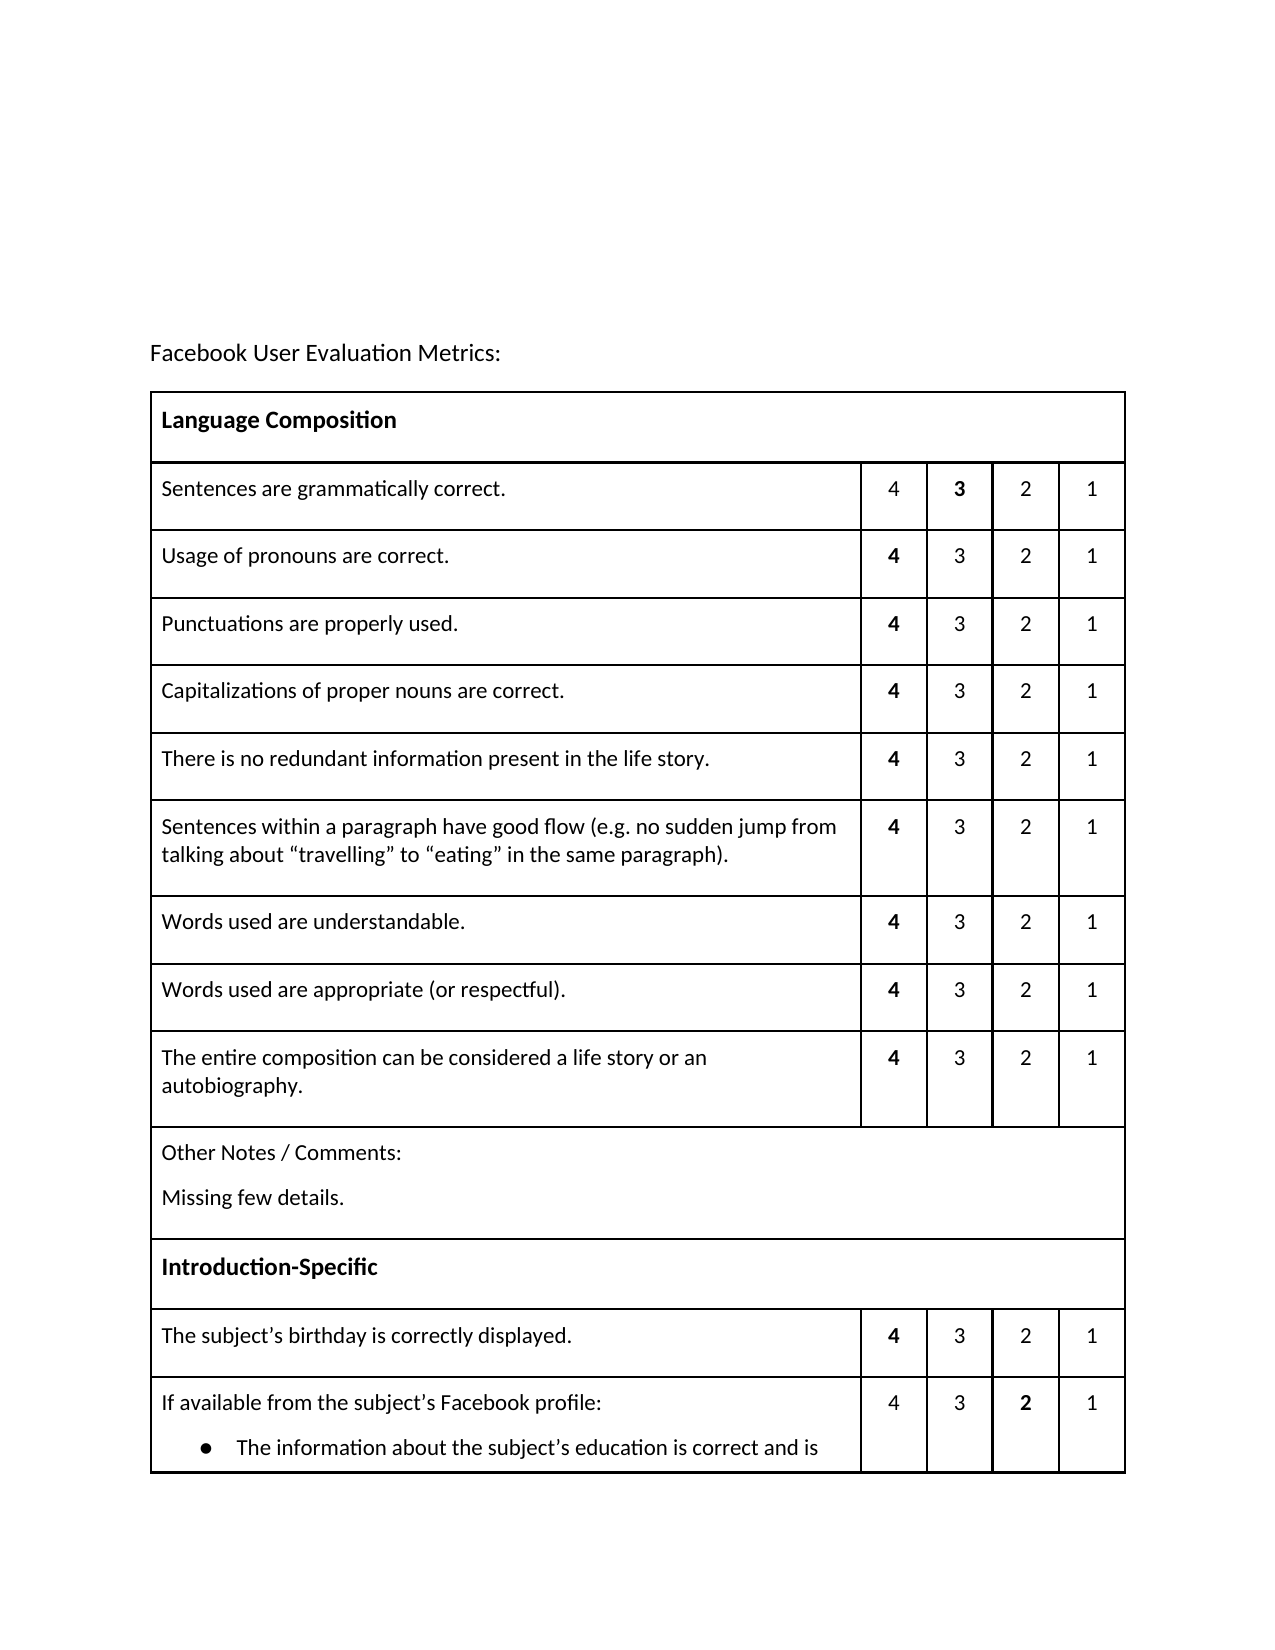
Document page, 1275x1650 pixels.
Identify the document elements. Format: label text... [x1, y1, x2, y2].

table_cell 2 [994, 464, 1058, 529]
table_cell Sentences are grammatically correct. [152, 464, 860, 529]
table_cell Usage of pronouns are correct. [152, 531, 860, 597]
table_cell 2 [994, 897, 1058, 963]
table_cell 3 [928, 1378, 991, 1471]
table_cell The subject’s birthday is correctly displayed. [152, 1310, 860, 1376]
table_cell 1 [1060, 666, 1124, 732]
table_cell 3 [928, 734, 991, 799]
table_cell 4 [862, 464, 926, 529]
text Facebook User Evaluation Metrics: [150, 337, 1125, 368]
table_cell 1 [1060, 734, 1124, 799]
table_cell 1 [1060, 1032, 1124, 1126]
table_cell Capitalizations of proper nouns are correct. [152, 666, 860, 732]
table_cell 2 [994, 1032, 1058, 1126]
table_cell Introduction-Specific [152, 1240, 1124, 1308]
table_cell Other Notes / Comments: Missing few details. [152, 1128, 1124, 1238]
table_cell 1 [1060, 897, 1124, 963]
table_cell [152, 1378, 860, 1471]
table_cell 4 [862, 599, 926, 664]
table_cell The entire composition can be considered a life story or an autobiography. [152, 1032, 860, 1126]
table_cell 3 [928, 464, 991, 529]
table_cell 3 [928, 1310, 991, 1376]
table_header Language Composition [152, 393, 1124, 461]
table_cell 3 [928, 897, 991, 963]
table_cell 4 [862, 897, 926, 963]
table_cell There is no redundant information present in the life story. [152, 734, 860, 799]
table_cell 3 [928, 965, 991, 1030]
table_cell 2 [994, 531, 1058, 597]
table_cell 1 [1060, 1310, 1124, 1376]
table_cell 2 [994, 1310, 1058, 1376]
table_cell 2 [994, 1378, 1058, 1471]
table_cell 3 [928, 599, 991, 664]
table_cell 2 [994, 801, 1058, 895]
table_cell Punctuations are properly used. [152, 599, 860, 664]
table_cell 4 [862, 965, 926, 1030]
table_cell 4 [862, 666, 926, 732]
table_cell 1 [1060, 599, 1124, 664]
table_cell 4 [862, 1032, 926, 1126]
table_cell 2 [994, 965, 1058, 1030]
table_cell Sentences within a paragraph have good flow (e.g. no sudden jump from talking about “travelling” to “eating” in the same paragraph). [152, 801, 860, 895]
table_cell 3 [928, 1032, 991, 1126]
table_cell 2 [994, 734, 1058, 799]
table_cell 4 [862, 1310, 926, 1376]
table_cell 4 [862, 1378, 926, 1471]
table_cell 3 [928, 801, 991, 895]
table_cell 4 [862, 734, 926, 799]
table_cell 1 [1060, 531, 1124, 597]
table_cell 1 [1060, 464, 1124, 529]
table_cell Words used are appropriate (or respectful). [152, 965, 860, 1030]
table_cell 3 [928, 531, 991, 597]
table_cell 1 [1060, 1378, 1124, 1471]
table_cell 1 [1060, 801, 1124, 895]
table_cell 2 [994, 599, 1058, 664]
table_cell 4 [862, 531, 926, 597]
table_cell 3 [928, 666, 991, 732]
table_cell 2 [994, 666, 1058, 732]
table_cell Words used are understandable. [152, 897, 860, 963]
table_cell 1 [1060, 965, 1124, 1030]
table_cell 4 [862, 801, 926, 895]
